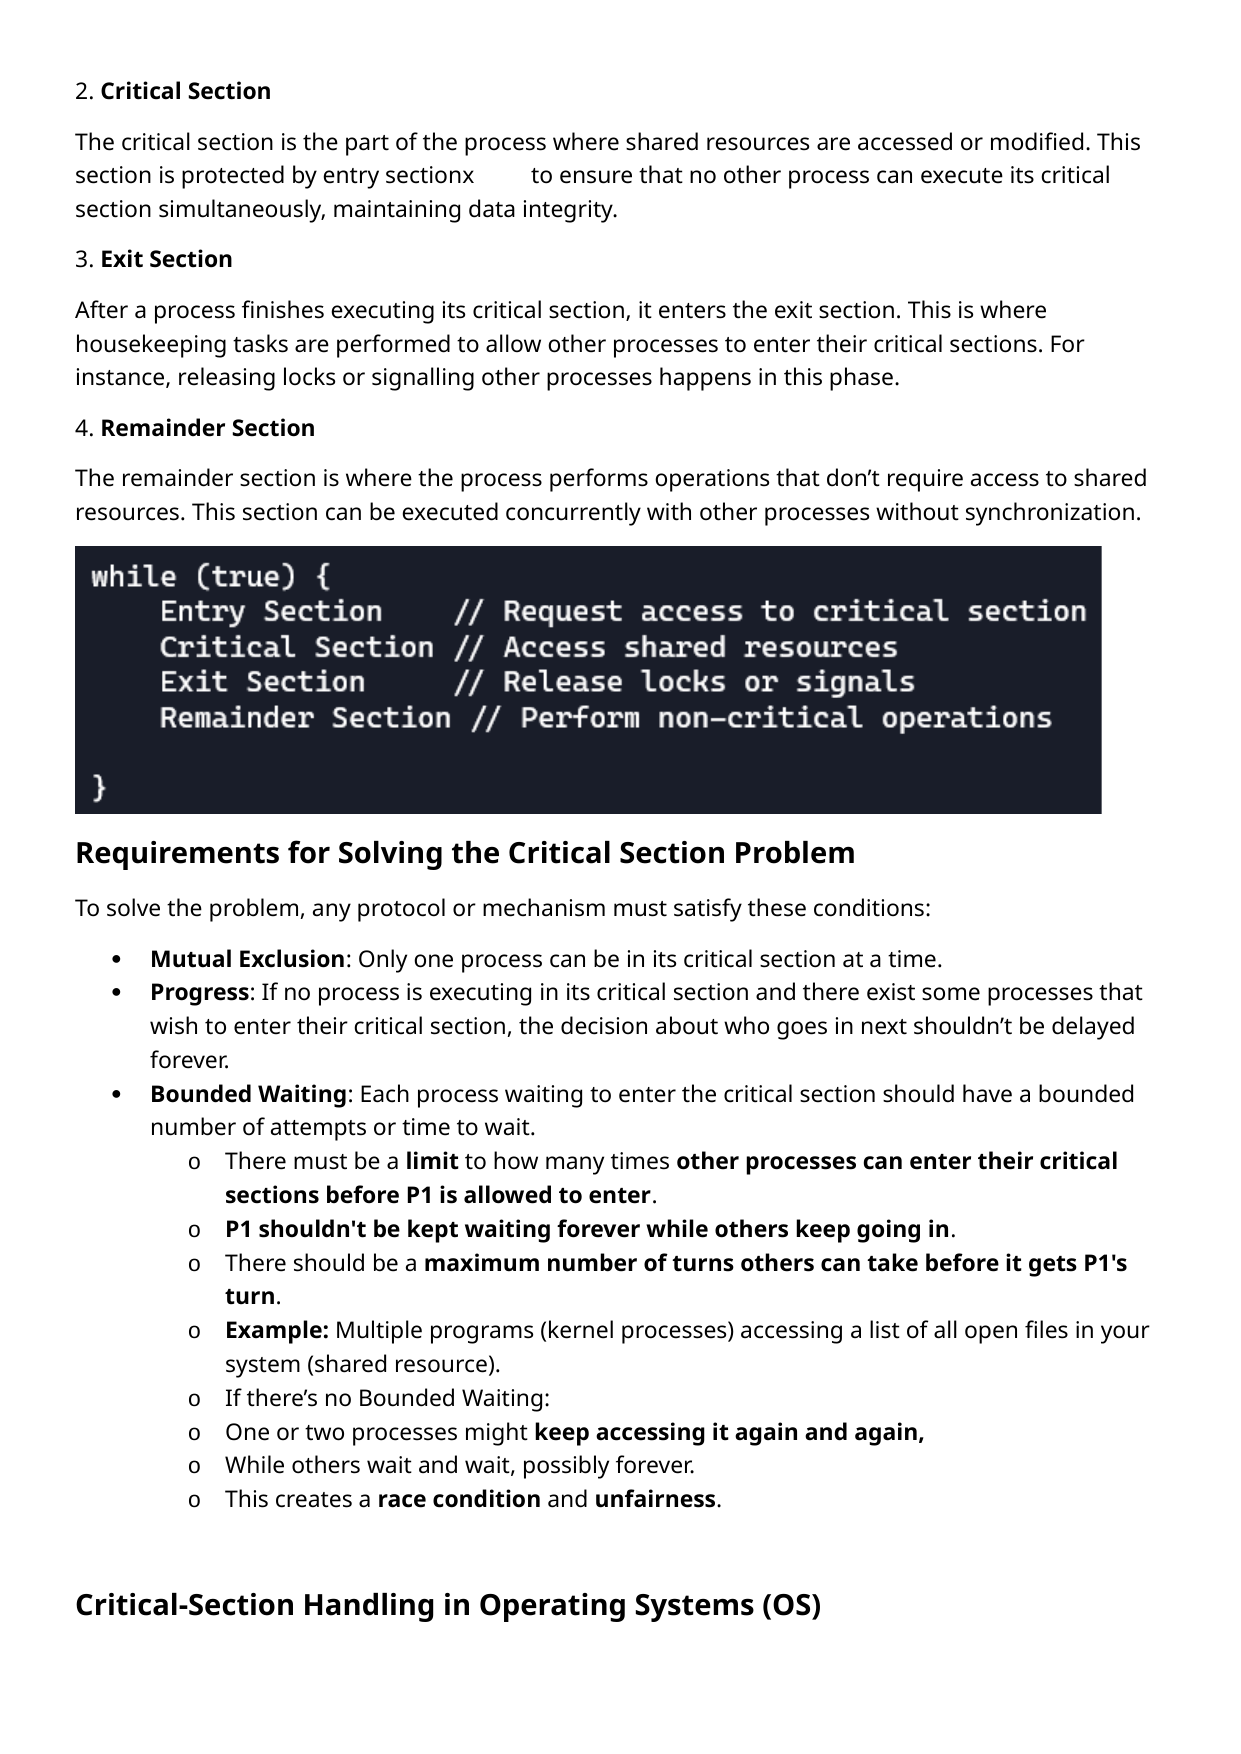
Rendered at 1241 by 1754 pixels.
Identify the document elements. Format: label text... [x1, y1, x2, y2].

text Requirements for Solving the Critical Section Problem [75, 833, 1165, 872]
list One or two processes might keep accessing it again and again, [187, 1416, 1165, 1447]
text To solve the problem, any protocol or mechanism must satisfy these conditions: [75, 892, 1165, 923]
list Progress: If no process is executing in its critical section and there exist some processes that wish to enter their critical section, the decision about who goes in next shouldn’t be delayed forever. [112, 976, 1165, 1075]
list This creates a race condition and unfairness. [187, 1483, 1165, 1514]
text The remainder section is where the process performs operations that don’t require access to shared resources. This section can be executed concurrently with other processes without synchronization. [75, 462, 1165, 527]
text 4. Remainder Section [75, 412, 1165, 443]
list Example: Multiple programs (kernel processes) accessing a list of all open files in your system (shared resource). [187, 1314, 1165, 1379]
list While others wait and wait, possibly forever. [187, 1449, 1165, 1481]
text 2. Critical Section [75, 75, 1165, 106]
text Critical-Section Handling in Operating Systems (OS) [75, 1584, 1165, 1624]
text 3. Exit Section [75, 243, 1165, 274]
text The critical section is the part of the process where shared resources are accessed or modified. This section is protected by entry sectionx to ensure that no other process can execute its critical section simultaneously, maintaining data integrity. [75, 125, 1165, 224]
list If there’s no Bounded Waiting: [187, 1382, 1165, 1413]
text After a process finishes executing its critical section, it enters the exit section. This is where housekeeping tasks are performed to allow other processes to enter their critical sections. For instance, releasing locks or signalling other processes happens in this phase. [75, 294, 1165, 392]
list P1 shouldn't be kept waiting forever while others keep going in. [187, 1213, 1165, 1244]
list There must be a limit to how many times other processes can enter their critical sections before P1 is allowed to enter. [187, 1145, 1165, 1210]
list There should be a maximum number of turns others can take before it gets P1's turn. [187, 1246, 1165, 1312]
list Mutual Exclusion: Only one process can be in its critical section at a time. [112, 942, 1165, 974]
list Bounded Waiting: Each process waiting to enter the critical section should have a bounded number of attempts or time to wait. [112, 1077, 1165, 1142]
picture [75, 546, 1102, 814]
